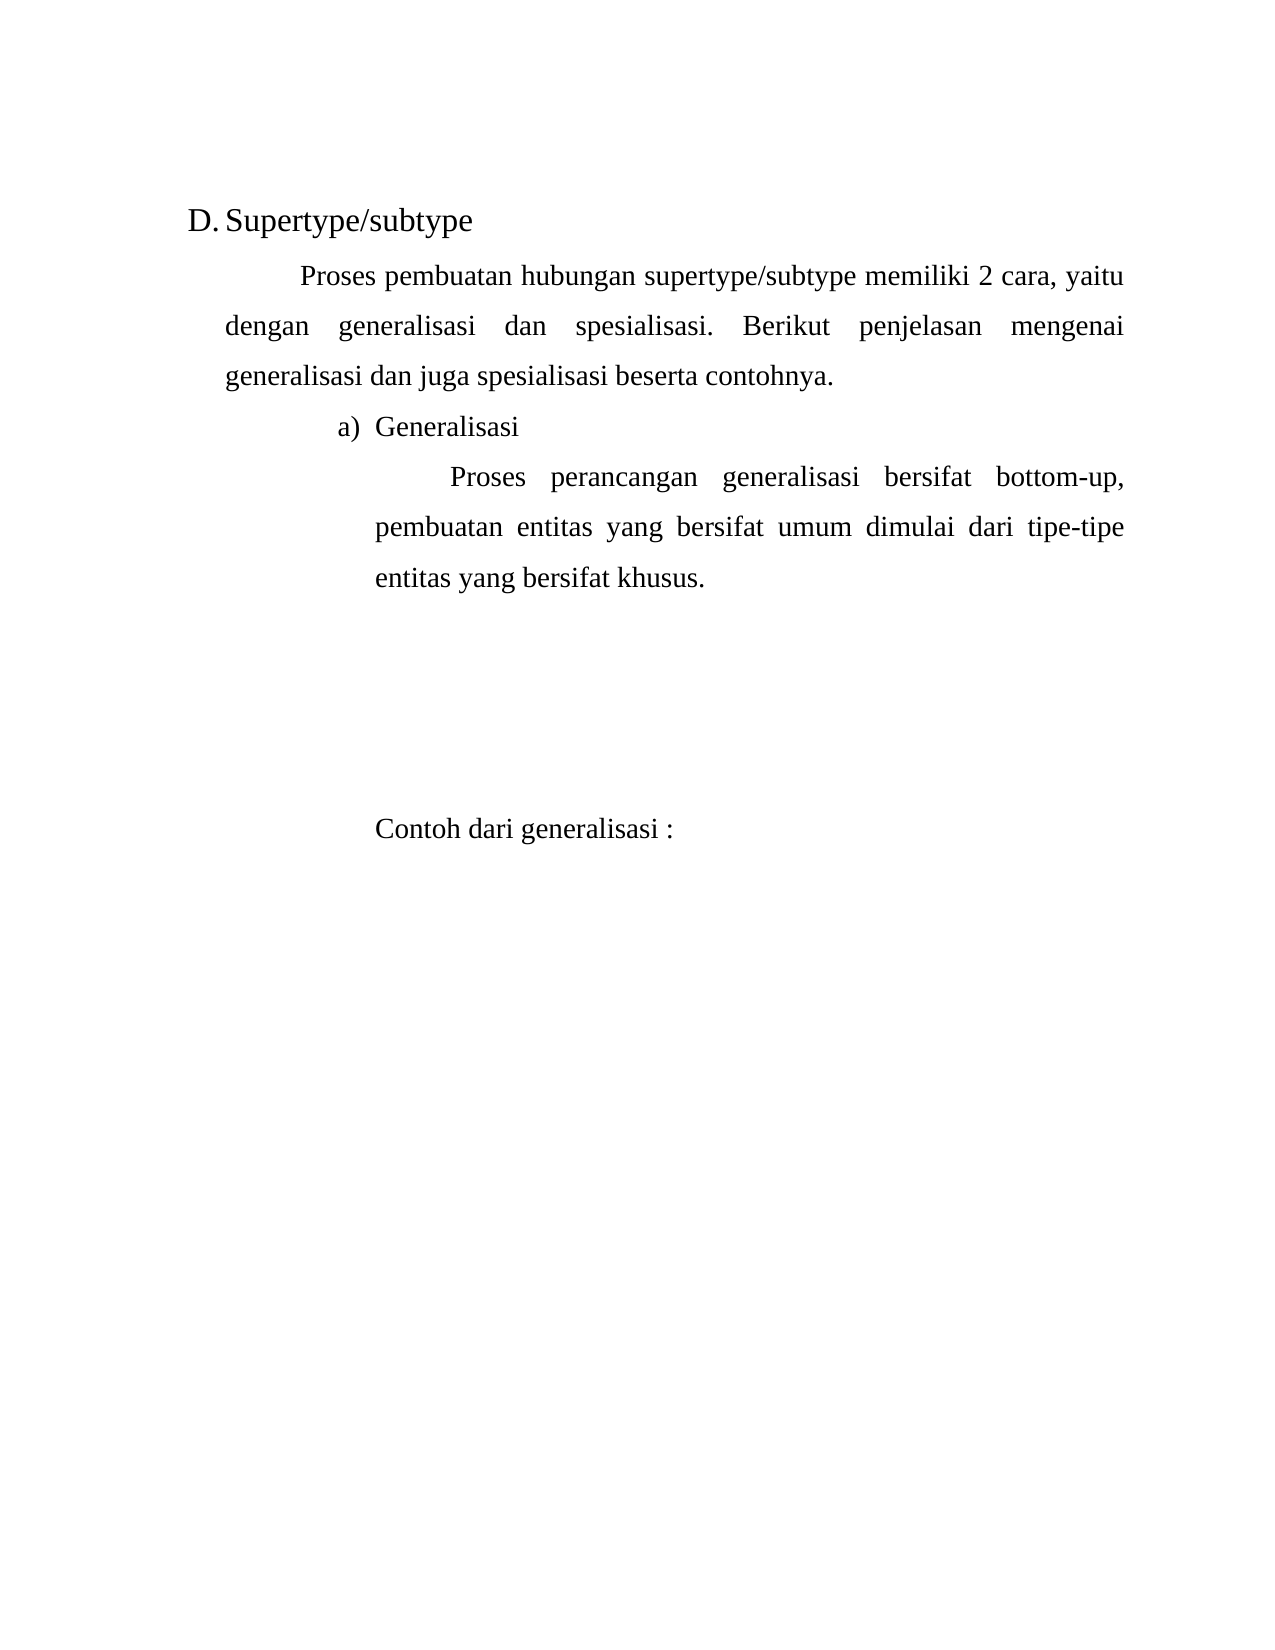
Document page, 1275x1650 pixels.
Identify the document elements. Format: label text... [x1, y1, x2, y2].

list Supertype/subtype [187, 200, 1125, 239]
list Proses perancangan generalisasi bersifat bottom-up, pembuatan entitas yang bersifat umum dimulai dari tipe-tipe entitas yang bersifat khusus. [375, 459, 1125, 593]
list Proses pembuatan hubungan supertype/subtype memiliki 2 cara, yaitu dengan generalisasi dan spesialisasi. Berikut penjelasan mengenai generalisasi dan juga spesialisasi beserta contohnya. [225, 258, 1125, 392]
list Generalisasi [337, 409, 1125, 442]
list Contoh dari generalisasi : [375, 811, 1125, 845]
